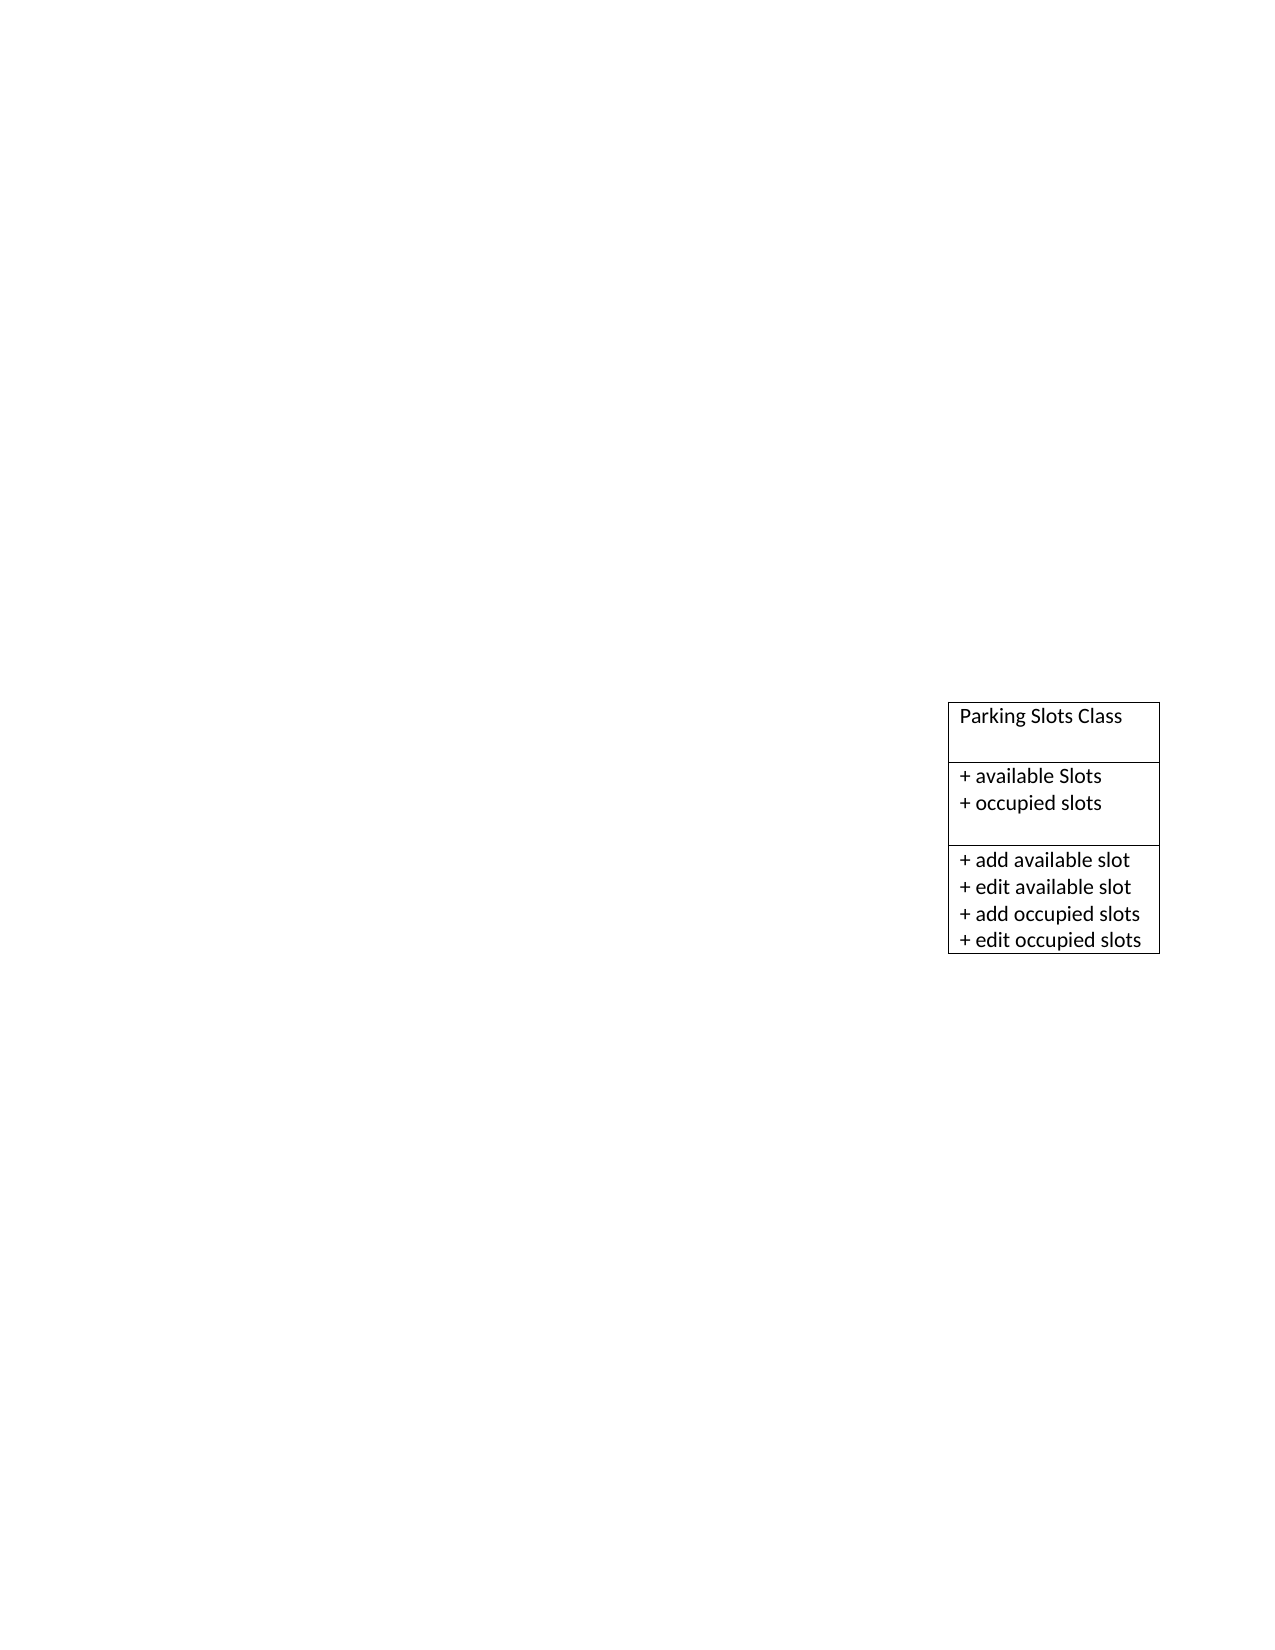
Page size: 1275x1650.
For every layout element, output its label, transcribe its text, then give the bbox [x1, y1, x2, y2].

table_header Parking Slots Class [949, 703, 1159, 762]
table_cell + add available slot + edit available slot + add occupied slots + edit occupied slots [949, 846, 1159, 953]
table_cell + available Slots + occupied slots [949, 763, 1159, 845]
